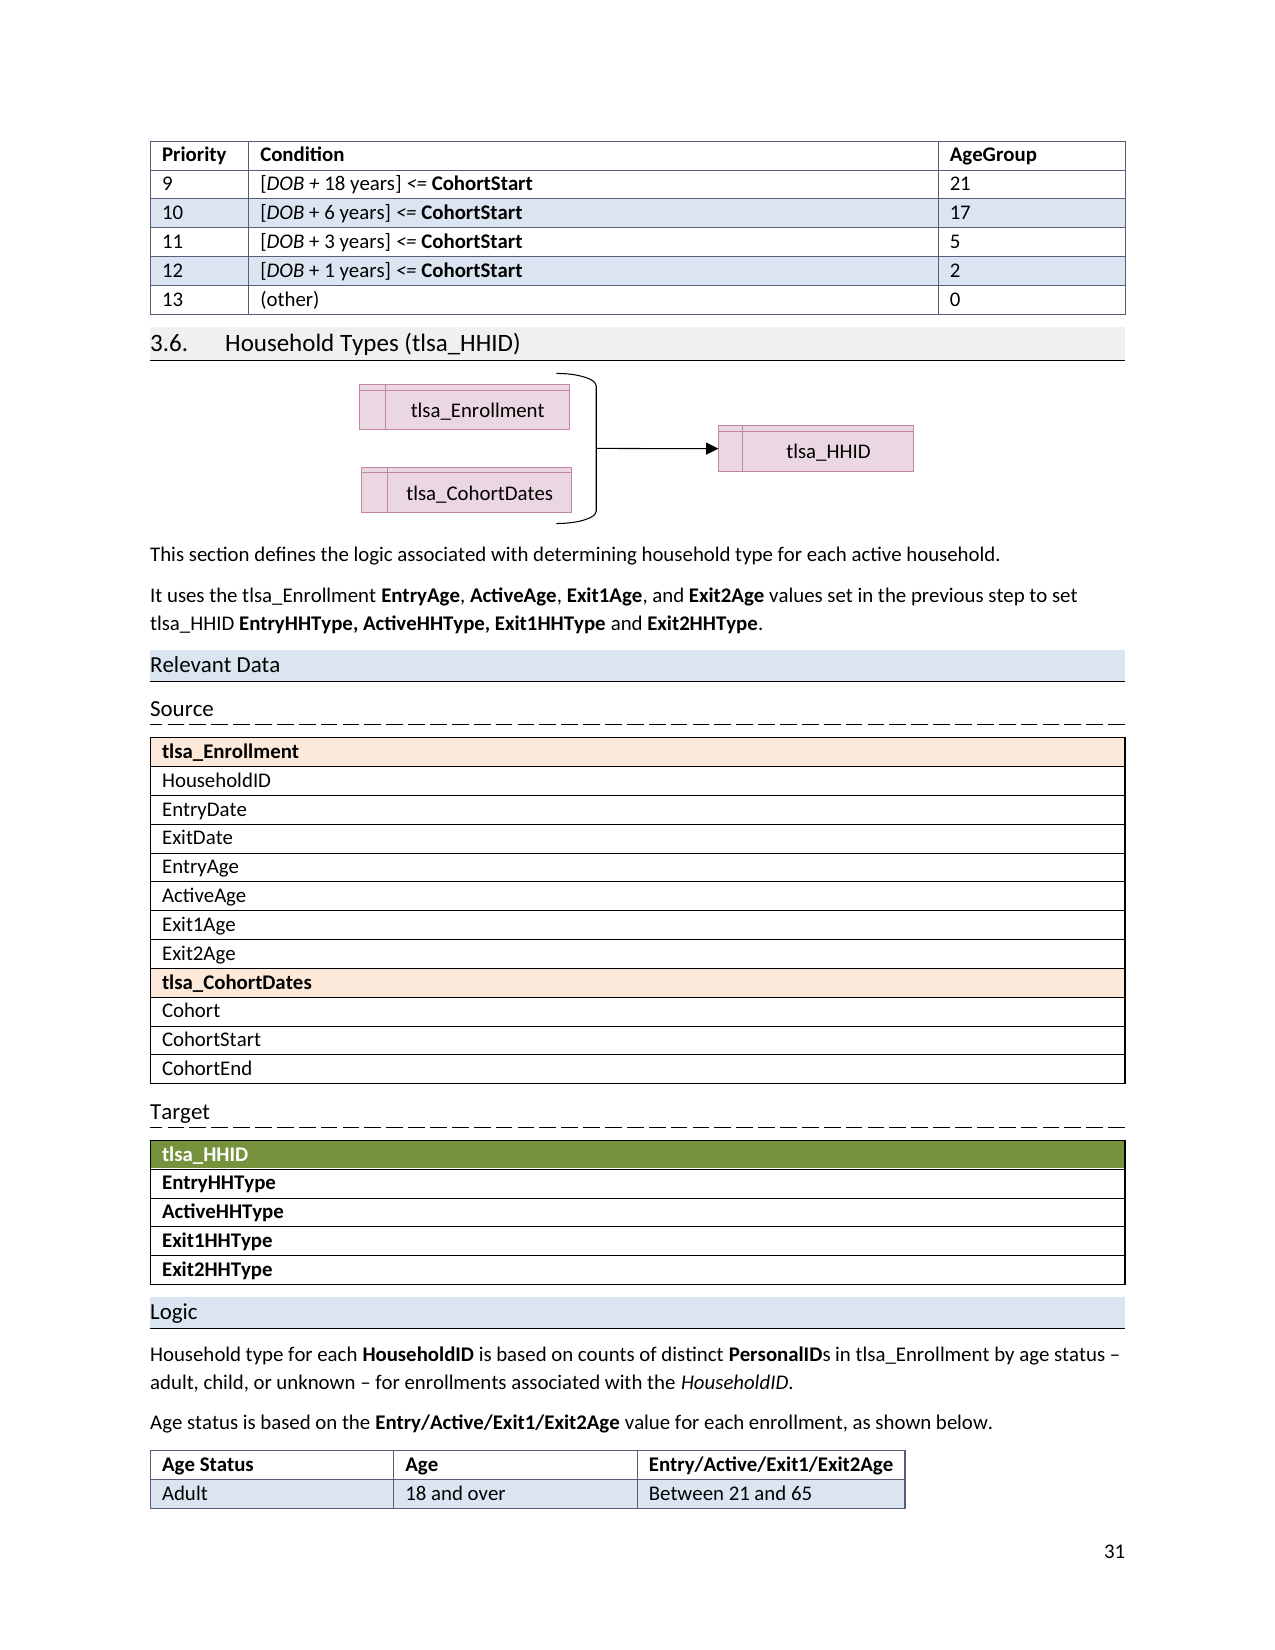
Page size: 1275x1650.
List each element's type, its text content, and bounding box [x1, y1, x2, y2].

subtitle Household Types (tlsa_HHID) [150, 327, 1125, 360]
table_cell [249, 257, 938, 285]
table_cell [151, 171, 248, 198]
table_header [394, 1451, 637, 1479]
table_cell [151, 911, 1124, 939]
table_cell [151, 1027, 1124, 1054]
subtitle Source [150, 694, 1125, 725]
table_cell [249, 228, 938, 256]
text It uses the tlsa_Enrollment EntryAge, ActiveAge, Exit1Age, and Exit2Age values set in the previous step to set tlsa_HHID EntryHHType, ActiveHHType, Exit1HHType and Exit2HHType. [150, 582, 1125, 635]
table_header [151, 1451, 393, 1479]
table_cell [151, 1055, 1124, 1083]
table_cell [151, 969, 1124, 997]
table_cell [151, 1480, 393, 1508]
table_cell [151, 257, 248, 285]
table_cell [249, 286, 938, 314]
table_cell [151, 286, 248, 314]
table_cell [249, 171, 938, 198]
subtitle Target [150, 1097, 1125, 1128]
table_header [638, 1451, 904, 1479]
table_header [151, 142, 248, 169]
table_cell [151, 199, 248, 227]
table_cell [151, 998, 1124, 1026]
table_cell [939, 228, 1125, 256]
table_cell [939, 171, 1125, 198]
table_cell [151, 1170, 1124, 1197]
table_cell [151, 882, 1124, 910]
subtitle Logic [150, 1297, 1125, 1328]
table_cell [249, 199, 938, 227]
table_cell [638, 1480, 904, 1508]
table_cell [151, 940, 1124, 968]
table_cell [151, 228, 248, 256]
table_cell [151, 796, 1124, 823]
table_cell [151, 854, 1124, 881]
subtitle Relevant Data [150, 650, 1125, 681]
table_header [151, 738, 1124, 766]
text This section defines the logic associated with determining household type for each active household. [150, 542, 1125, 567]
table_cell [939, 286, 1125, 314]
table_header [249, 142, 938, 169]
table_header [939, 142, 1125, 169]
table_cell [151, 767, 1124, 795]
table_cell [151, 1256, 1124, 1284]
text Age status is based on the Entry/Active/Exit1/Exit2Age value for each enrollment, as shown below. [150, 1409, 1125, 1435]
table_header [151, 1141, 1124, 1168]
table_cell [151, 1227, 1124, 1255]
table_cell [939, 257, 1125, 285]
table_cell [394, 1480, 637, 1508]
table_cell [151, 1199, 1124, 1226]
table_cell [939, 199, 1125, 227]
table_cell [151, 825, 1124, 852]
text Household type for each HouseholdID is based on counts of distinct PersonalIDs in tlsa_Enrollment by age status – adult, child, or unknown – for enrollments associated with the HouseholdID. [150, 1341, 1125, 1394]
